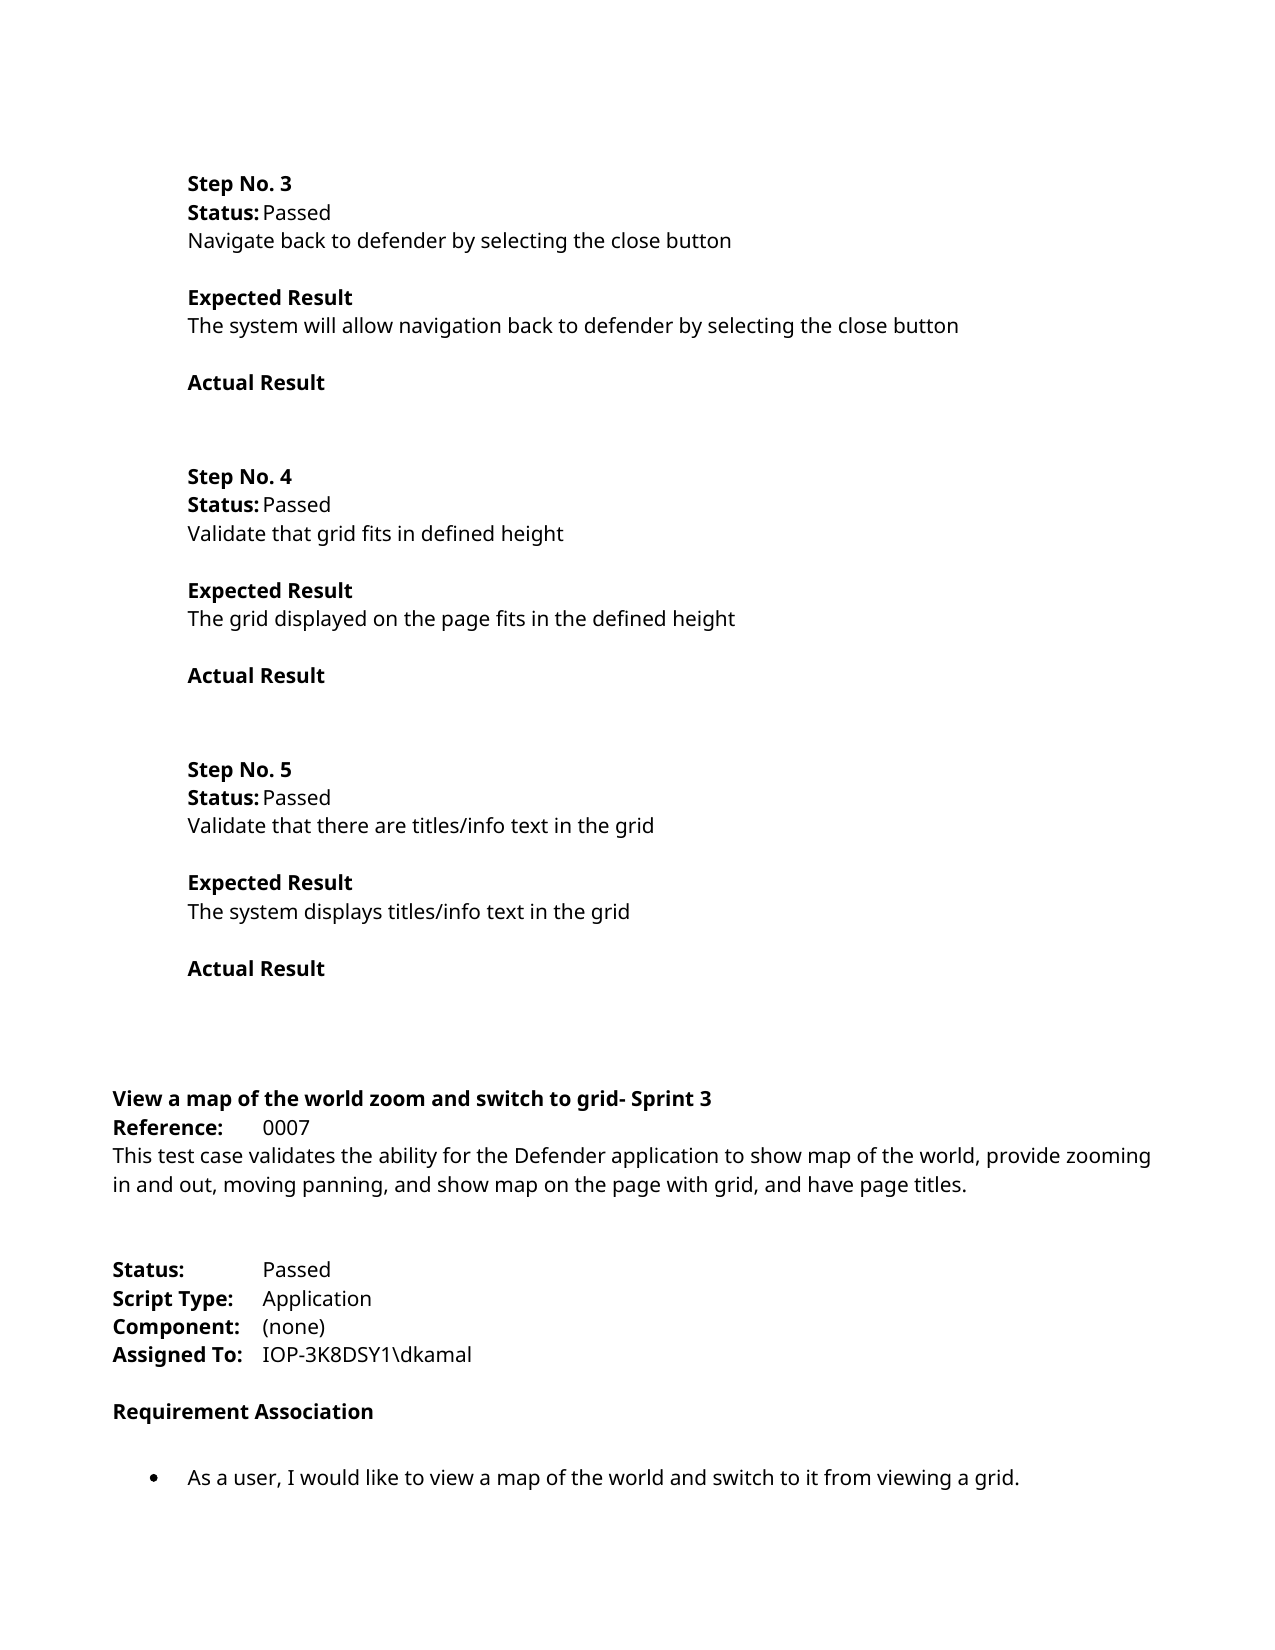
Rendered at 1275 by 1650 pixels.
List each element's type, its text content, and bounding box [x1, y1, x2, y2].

text Step No. 3 Status: Passed Navigate back to defender by selecting the close button Expected Result The system will allow navigation back to defender by selecting the close button Actual Result [187, 112, 1162, 397]
list As a user, I would like to view a map of the world and switch to it from viewing a grid. [150, 1463, 1162, 1491]
text Step No. 5 Status: Passed Validate that there are titles/info text in the grid Expected Result The system displays titles/info text in the grid Actual Result [187, 698, 1162, 982]
text View a map of the world zoom and switch to grid- Sprint 3 Reference: 0007 This test case validates the ability for the Defender application to show map of the world, provide zooming in and out, moving panning, and show map on the page with grid, and have page titles. Status: Passed Script Type: Application Component: (none) Assigned To: IOP-3K8DSY1\dkamal Requirement Association [112, 1084, 1162, 1454]
text Step No. 4 Status: Passed Validate that grid fits in defined height Expected Result The grid displayed on the page fits in the defined height Actual Result [187, 405, 1162, 689]
